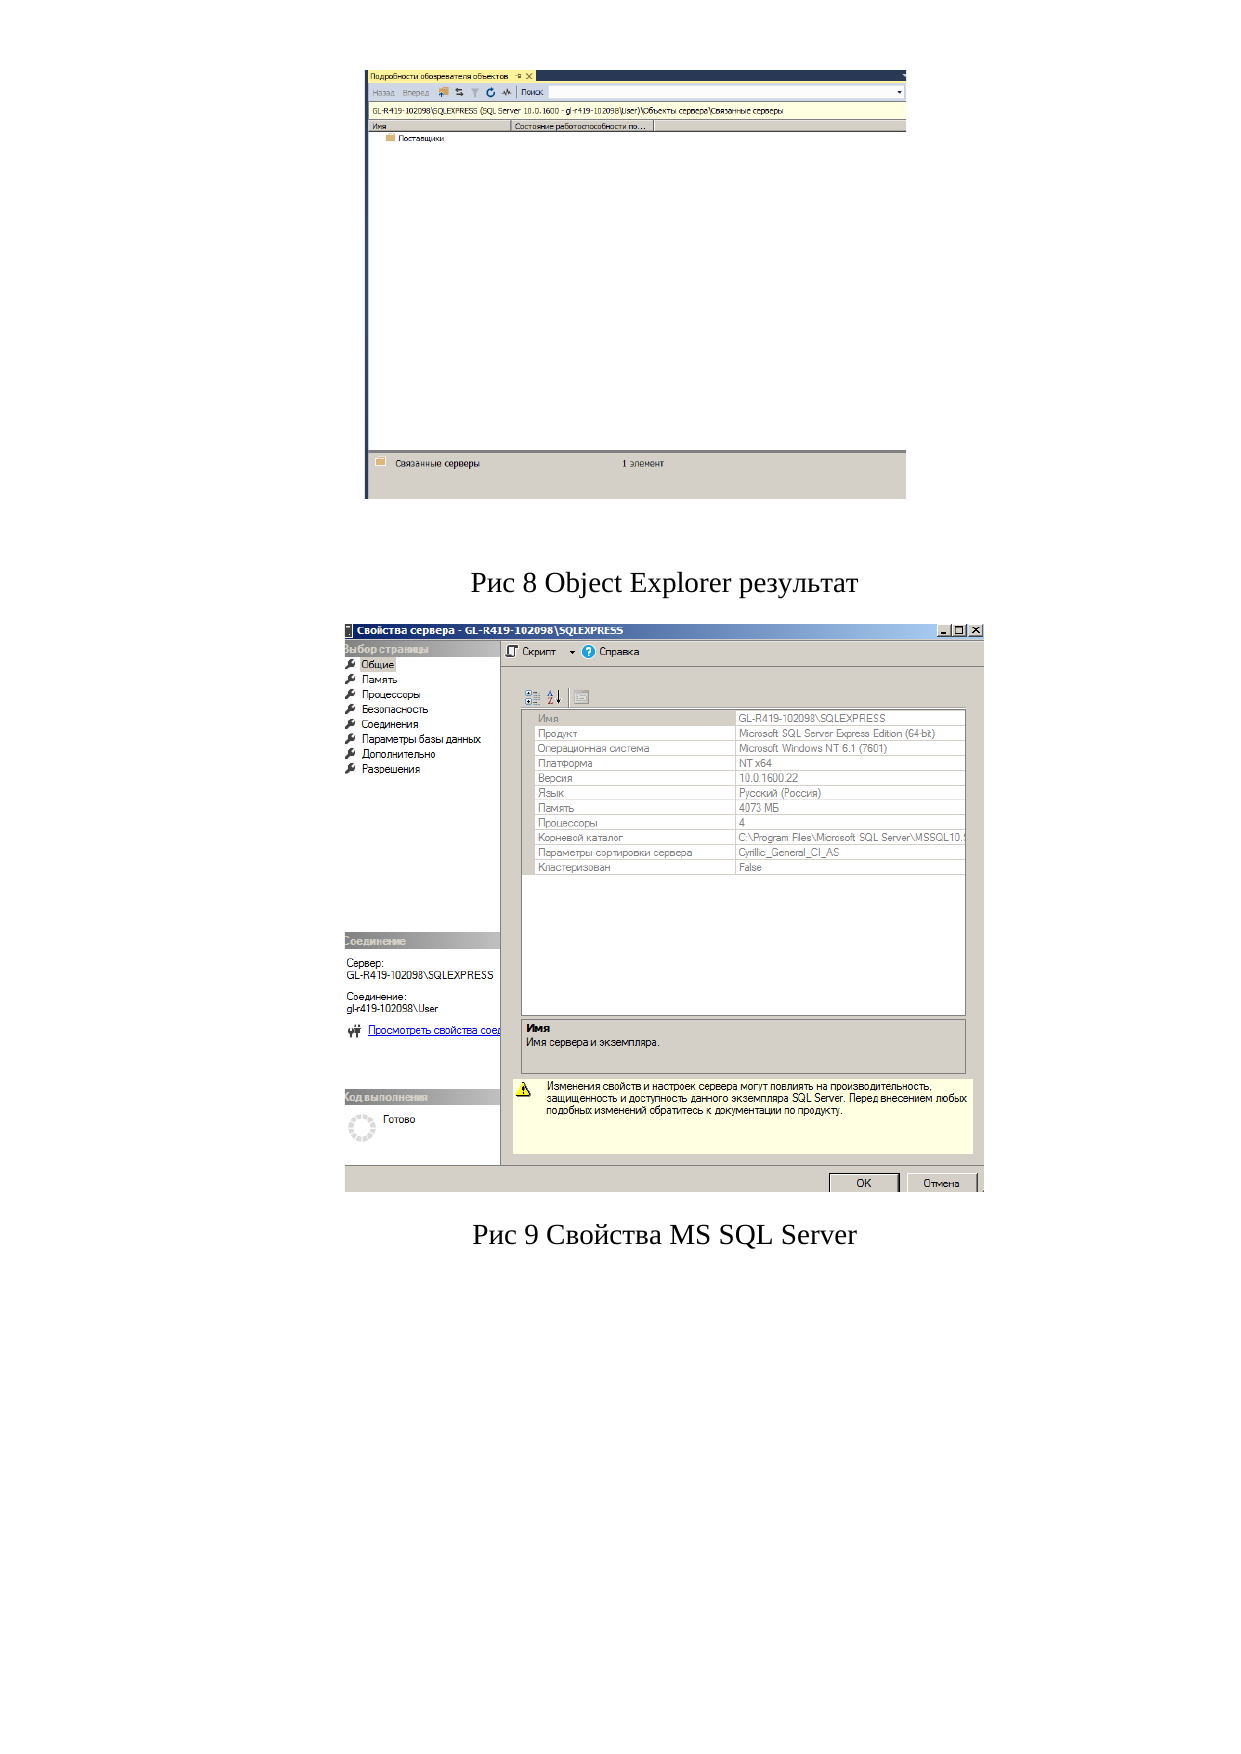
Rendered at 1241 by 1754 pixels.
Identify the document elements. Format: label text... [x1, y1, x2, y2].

picture [364, 70, 907, 499]
text Рис 9 Свойства MS SQL Server [177, 1217, 1152, 1251]
picture [344, 624, 984, 1192]
text Рис 8 Object Explorer результат [177, 565, 1152, 599]
